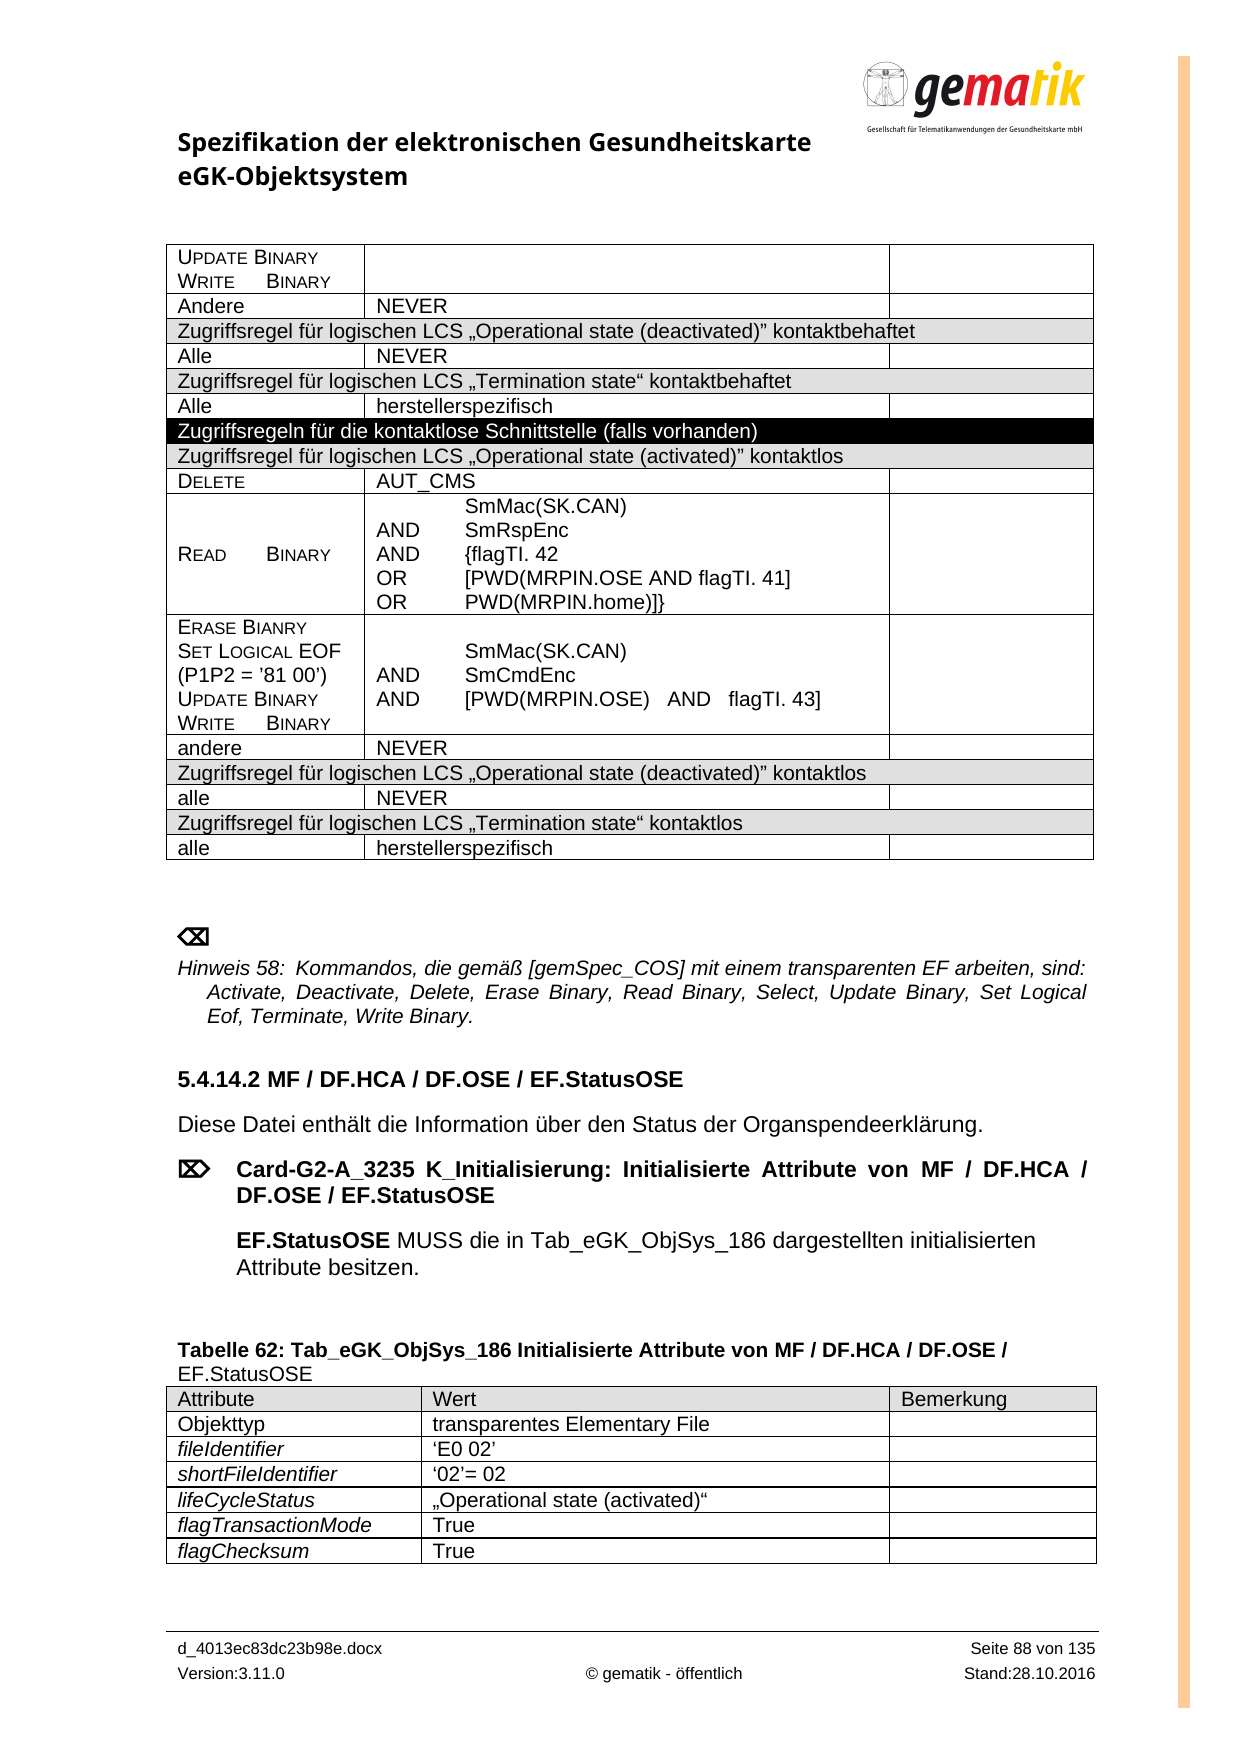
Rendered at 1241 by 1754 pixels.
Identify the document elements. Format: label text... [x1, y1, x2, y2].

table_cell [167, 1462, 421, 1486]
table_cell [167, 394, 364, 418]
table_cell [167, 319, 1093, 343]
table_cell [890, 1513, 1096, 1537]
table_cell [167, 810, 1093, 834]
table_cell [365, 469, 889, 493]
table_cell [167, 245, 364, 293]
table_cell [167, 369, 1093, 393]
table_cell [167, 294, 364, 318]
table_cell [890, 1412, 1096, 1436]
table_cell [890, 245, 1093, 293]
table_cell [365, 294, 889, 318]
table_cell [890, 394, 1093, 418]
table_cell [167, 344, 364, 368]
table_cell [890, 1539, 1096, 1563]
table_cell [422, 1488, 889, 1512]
list Kommandos, die gemäß [gemSpec_COS] mit einem transparenten EF arbeiten, sind: Activate, Deactivate, Delete, Erase Binary, Read Binary, Select, Update Binary, Set Logical Eof, Terminate, Write Binary. [177, 956, 1087, 1028]
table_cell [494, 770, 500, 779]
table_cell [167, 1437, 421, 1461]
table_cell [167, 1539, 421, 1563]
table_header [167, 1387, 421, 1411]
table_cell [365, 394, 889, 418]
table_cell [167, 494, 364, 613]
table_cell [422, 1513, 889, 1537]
text Tabelle 62: Tab_eGK_ObjSys_186 Initialisierte Attribute von MF / DF.HCA / DF.OSE / EF.StatusOSE [177, 1338, 1087, 1386]
text Diese Datei enthält die Information über den Status der Organspendeerklärung. [177, 1111, 1087, 1137]
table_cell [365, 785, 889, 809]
text Card-G2-A_3235 K_Initialisierung: Initialisierte Attribute von MF / DF.HCA / DF.OSE / EF.StatusOSE [177, 1156, 1087, 1208]
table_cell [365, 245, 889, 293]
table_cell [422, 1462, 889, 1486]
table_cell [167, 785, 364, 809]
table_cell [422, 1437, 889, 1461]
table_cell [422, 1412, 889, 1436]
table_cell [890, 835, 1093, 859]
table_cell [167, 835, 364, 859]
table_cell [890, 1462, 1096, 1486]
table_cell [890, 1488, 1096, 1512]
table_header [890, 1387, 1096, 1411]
text EF.StatusOSE MUSS die in Tab_eGK_ObjSys_186 dargestellten initialisierten Attribute besitzen. [236, 1227, 1087, 1280]
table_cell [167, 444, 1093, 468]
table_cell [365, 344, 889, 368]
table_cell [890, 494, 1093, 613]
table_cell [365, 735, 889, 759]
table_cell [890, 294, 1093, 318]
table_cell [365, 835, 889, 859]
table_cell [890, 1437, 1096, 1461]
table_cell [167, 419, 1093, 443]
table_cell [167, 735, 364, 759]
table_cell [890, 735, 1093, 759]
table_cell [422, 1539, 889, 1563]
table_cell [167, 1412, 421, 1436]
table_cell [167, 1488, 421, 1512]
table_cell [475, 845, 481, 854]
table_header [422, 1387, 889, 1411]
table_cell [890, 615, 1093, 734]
picture [854, 56, 1088, 143]
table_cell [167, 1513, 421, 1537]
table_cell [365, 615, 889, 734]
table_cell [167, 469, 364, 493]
subtitle MF / DF.HCA / DF.OSE / EF.StatusOSE [177, 1066, 1087, 1092]
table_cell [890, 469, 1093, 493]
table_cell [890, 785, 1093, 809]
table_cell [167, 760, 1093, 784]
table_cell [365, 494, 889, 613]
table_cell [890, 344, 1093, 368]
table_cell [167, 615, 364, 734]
